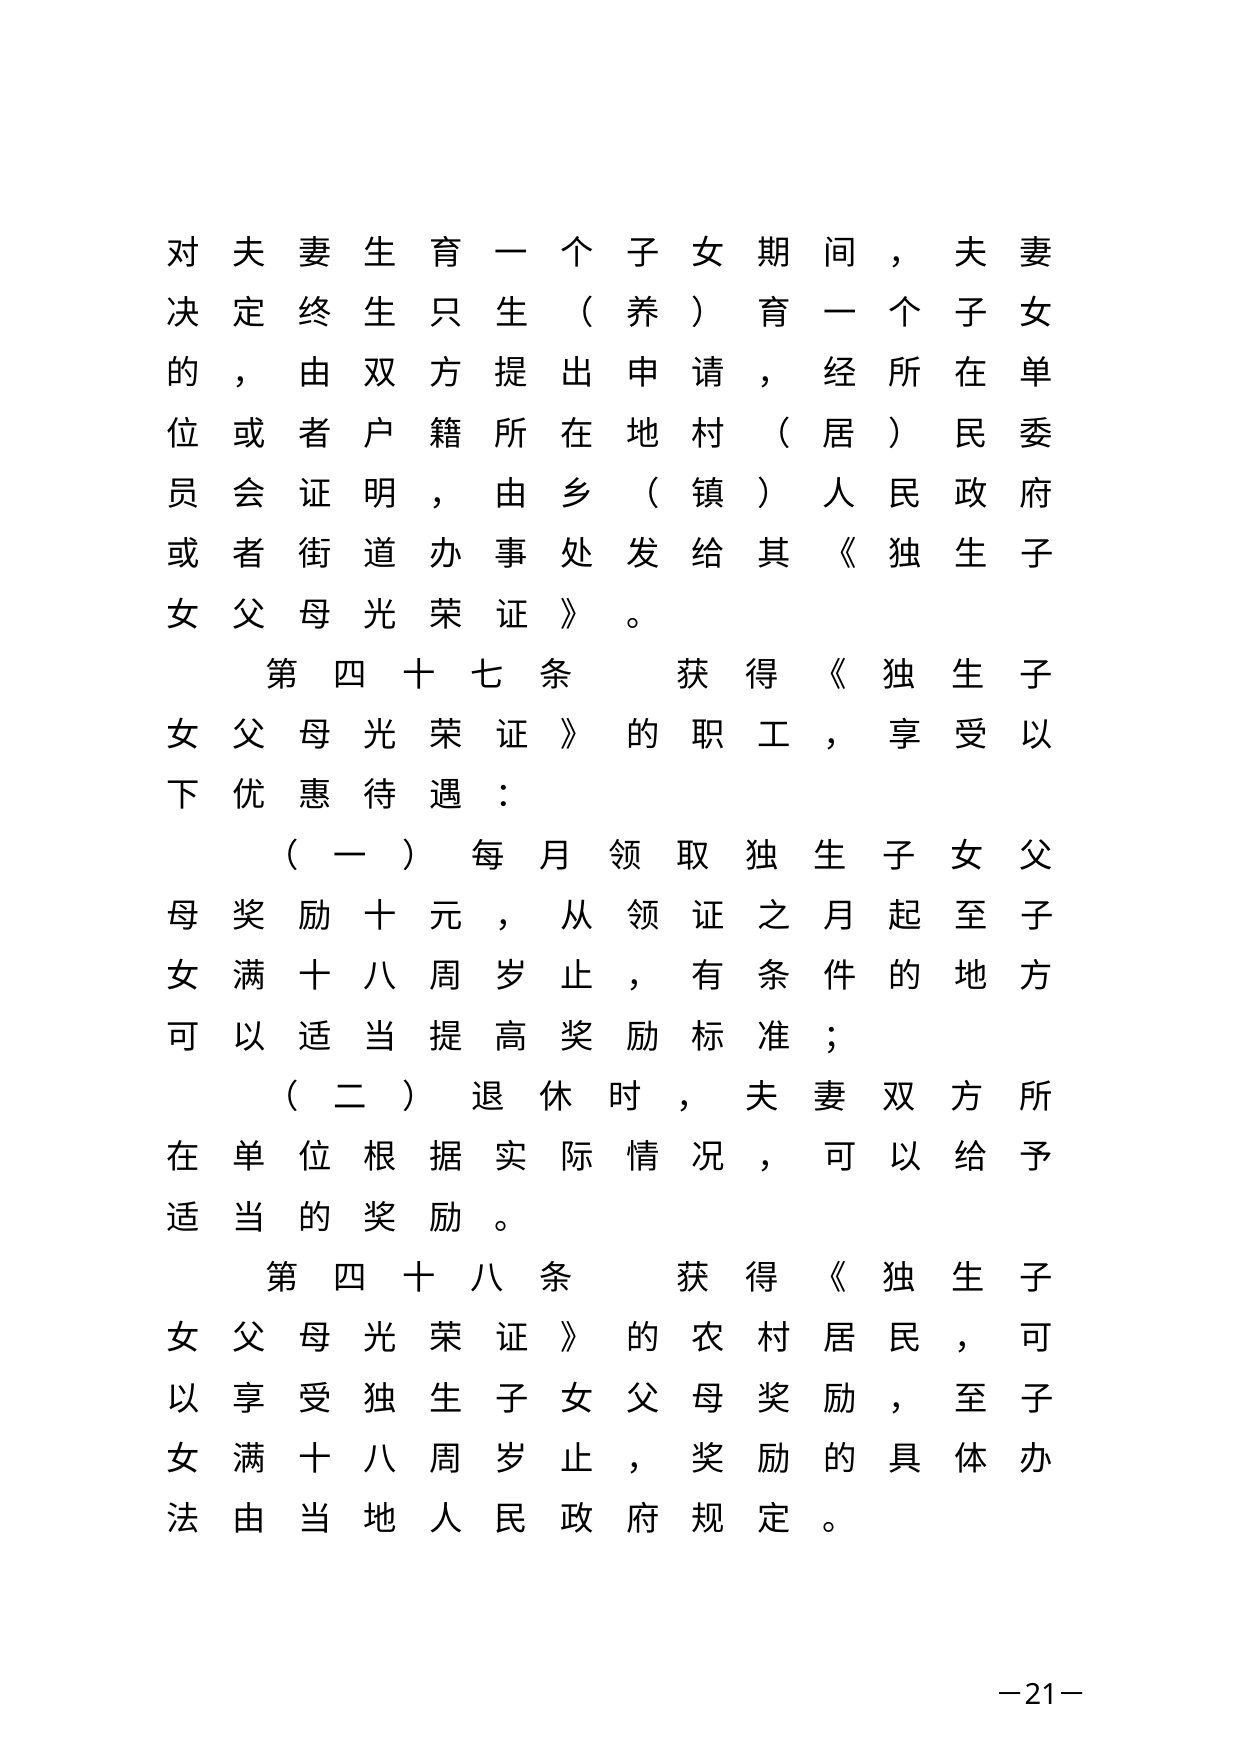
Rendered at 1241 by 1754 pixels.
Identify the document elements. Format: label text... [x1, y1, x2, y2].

text （二）退休时，夫妻双方所在单位根据实际情况，可以给予适当的奖励。 [167, 1064, 1085, 1245]
text 第四十七条 获得《独生子女父母光荣证》的职工，享受以下优惠待遇： [167, 642, 1085, 822]
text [167, 219, 1085, 642]
text （一）每月领取独生子女父母奖励十元，从领证之月起至子女满十八周岁止，有条件的地方可以适当提高奖励标准； [167, 822, 1085, 1064]
text 第四十八条 获得《独生子女父母光荣证》的农村居民，可以享受独生子女父母奖励，至子女满十八周岁止，奖励的具体办法由当地人民政府规定。 [167, 1245, 1085, 1546]
